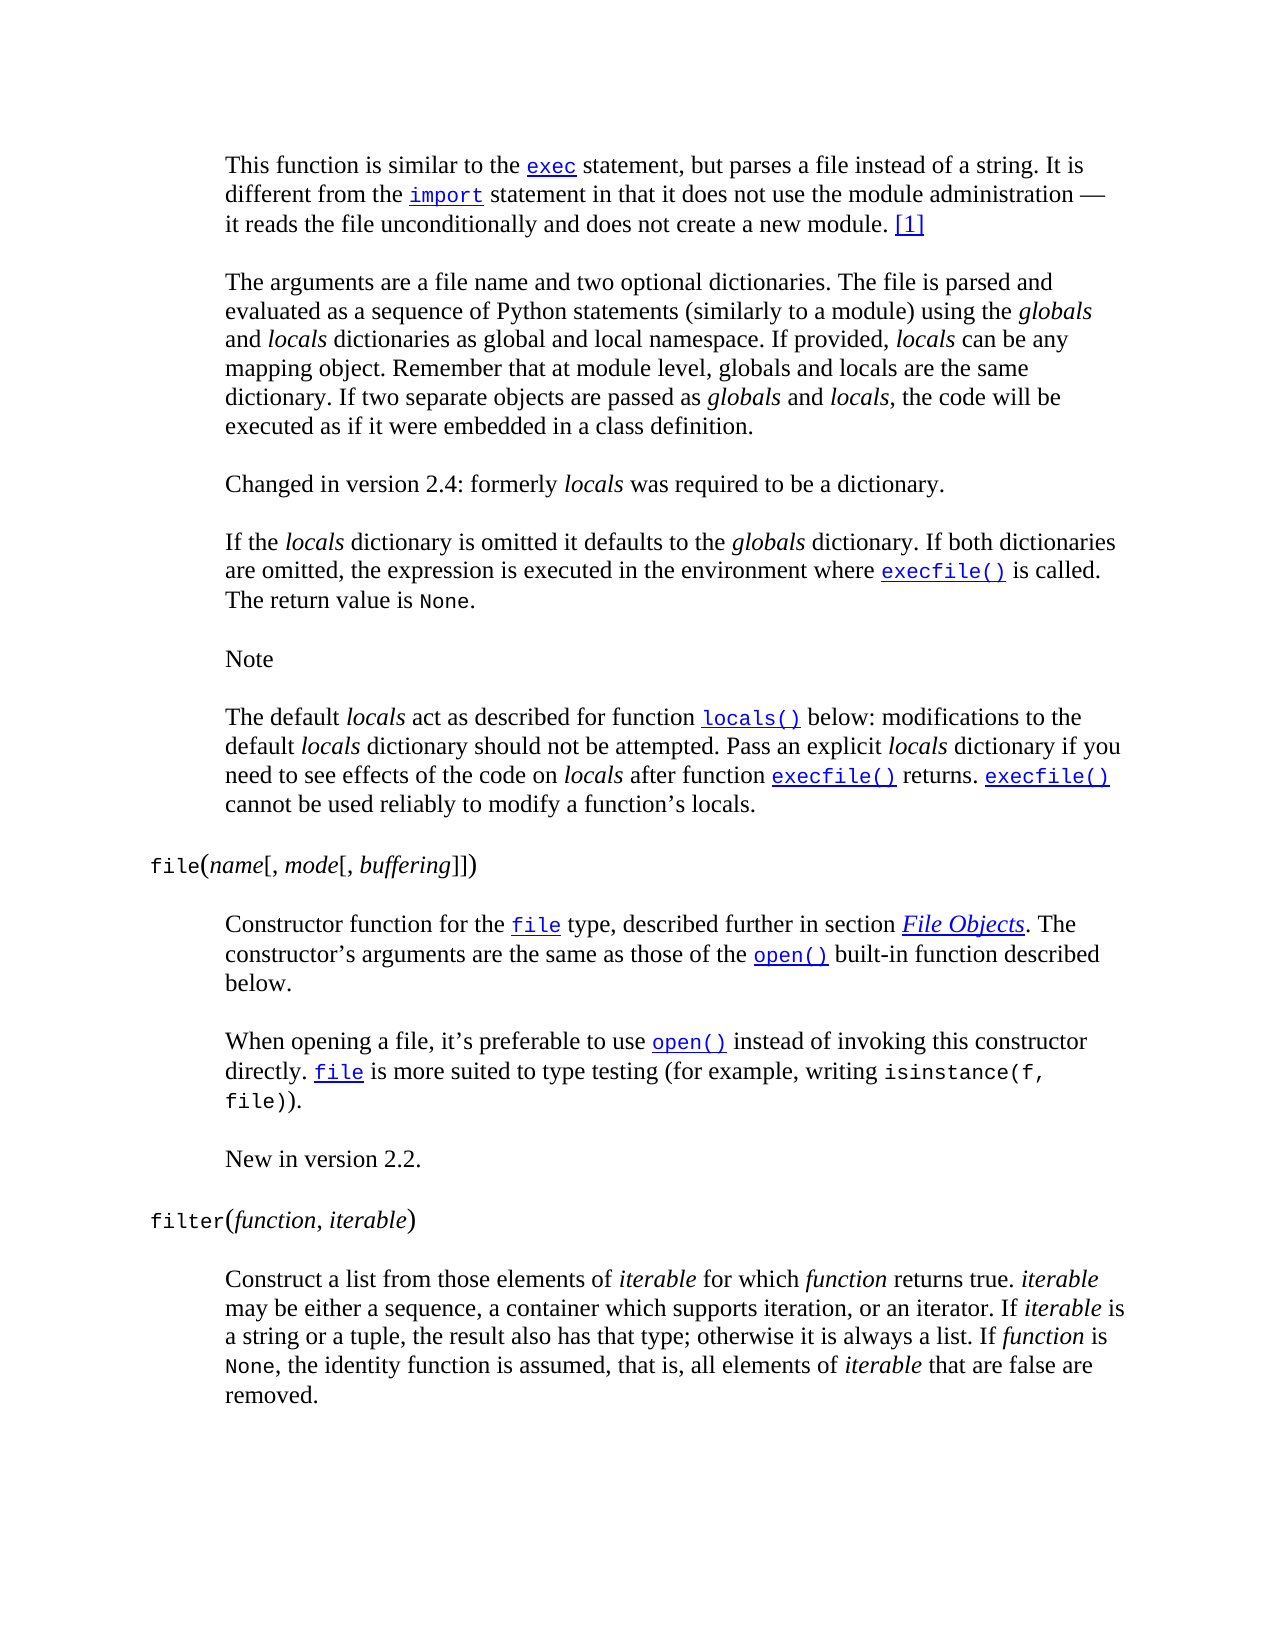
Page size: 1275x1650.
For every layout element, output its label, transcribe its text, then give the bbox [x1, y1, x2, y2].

text filter(function, iterable) [150, 1202, 1125, 1235]
text This function is similar to the exec statement, but parses a file instead of a string. It is different from the import statement in that it does not use the module administration — it reads the file unconditionally and does not create a new module. [1] [225, 150, 1125, 238]
text The arguments are a file name and two optional dictionaries. The file is parsed and evaluated as a sequence of Python statements (similarly to a module) using the globals and locals dictionaries as global and local namespace. If provided, locals can be any mapping object. Remember that at module level, globals and locals are the same dictionary. If two separate objects are passed as globals and locals, the code will be executed as if it were embedded in a class definition. [225, 267, 1125, 439]
text When opening a file, it’s preferable to use open() instead of invoking this constructor directly. file is more suited to type testing (for example, writing isinstance(f, file)). [225, 1026, 1125, 1115]
text Constructor function for the file type, described further in section File Objects. The constructor’s arguments are the same as those of the open() built-in function described below. [225, 909, 1125, 997]
text The default locals act as described for function locals() below: modifications to the default locals dictionary should not be attempted. Pass an explicit locals dictionary if you need to see effects of the code on locals after function execfile() returns. execfile() cannot be used reliably to modify a function’s locals. [225, 702, 1125, 818]
text Construct a list from those elements of iterable for which function returns true. iterable may be either a sequence, a container which supports iteration, or an iterator. If iterable is a string or a tuple, the result also has that type; otherwise it is always a list. If function is None, the identity function is assumed, that is, all elements of iterable that are false are removed. [225, 1264, 1125, 1408]
text New in version 2.2. [225, 1144, 1125, 1173]
text file(name[, mode[, buffering]]) [150, 847, 1125, 880]
text If the locals dictionary is omitted it defaults to the globals dictionary. If both dictionaries are omitted, the expression is executed in the environment where execfile() is called. The return value is None. [225, 527, 1125, 614]
text Changed in version 2.4: formerly locals was required to be a dictionary. [225, 469, 1125, 497]
text Note [225, 644, 1125, 672]
